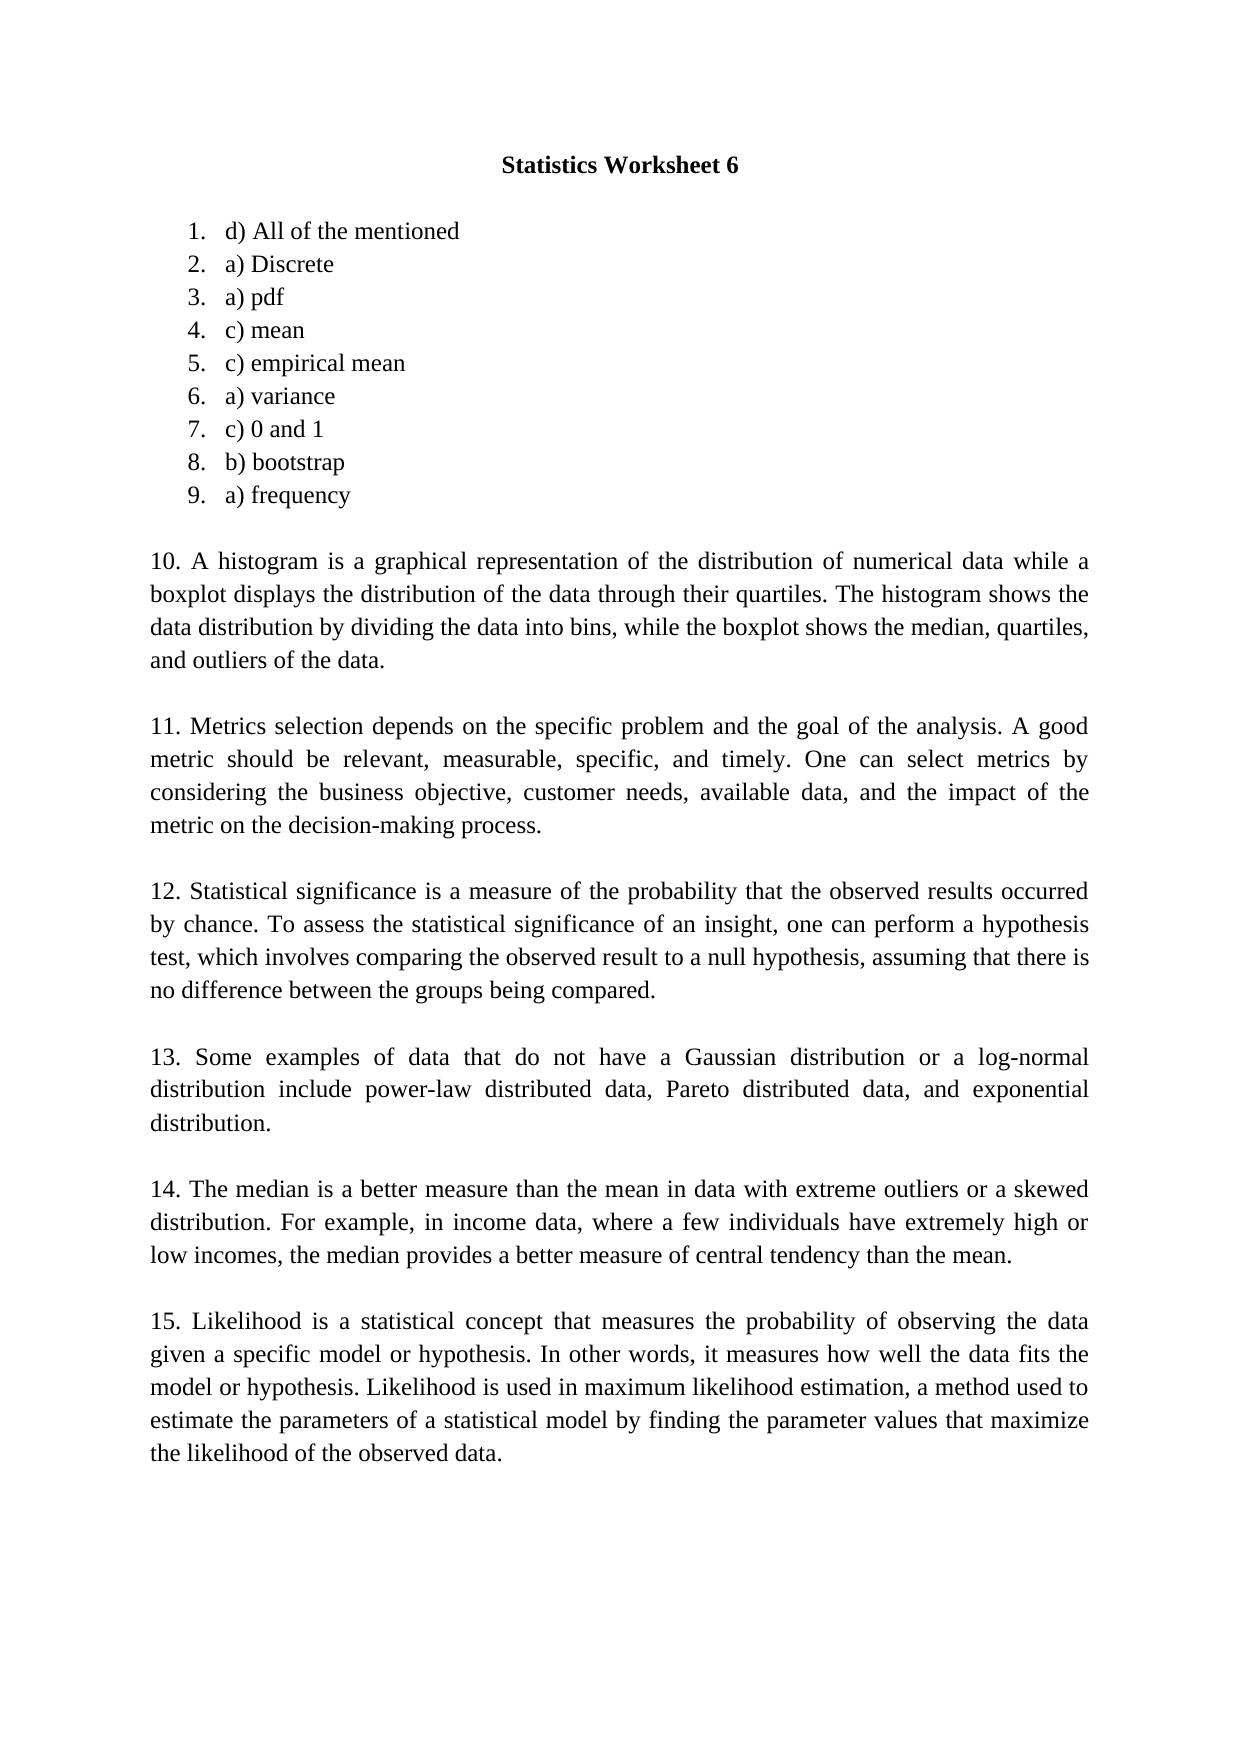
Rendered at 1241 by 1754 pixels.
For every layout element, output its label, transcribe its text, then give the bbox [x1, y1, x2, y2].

list d) All of the mentioned [187, 216, 1090, 245]
list a) pdf [187, 282, 1090, 311]
list c) mean [187, 315, 1090, 344]
list c) 0 and 1 [187, 414, 1090, 443]
text 15. Likelihood is a statistical concept that measures the probability of observing the data given a specific model or hypothesis. In other words, it measures how well the data fits the model or hypothesis. Likelihood is used in maximum likelihood estimation, a method used to estimate the parameters of a statistical model by finding the parameter values that maximize the likelihood of the observed data. [150, 1306, 1090, 1467]
list b) bootstrap [187, 447, 1090, 476]
text 12. Statistical significance is a measure of the probability that the observed results occurred by chance. To assess the statistical significance of an insight, one can perform a hypothesis test, which involves comparing the observed result to a null hypothesis, assuming that there is no difference between the groups being compared. [150, 876, 1090, 1004]
text 14. The median is a better measure than the mean in data with extreme outliers or a skewed distribution. For example, in income data, where a few individuals have extremely high or low incomes, the median provides a better measure of central tendency than the mean. [150, 1174, 1090, 1268]
text 10. A histogram is a graphical representation of the distribution of numerical data while a boxplot displays the distribution of the data through their quartiles. The histogram shows the data distribution by dividing the data into bins, while the boxplot shows the median, quartiles, and outliers of the data. [150, 546, 1090, 674]
list a) frequency [187, 480, 1090, 509]
list a) variance [187, 381, 1090, 410]
text 13. Some examples of data that do not have a Gaussian distribution or a log-normal distribution include power-law distributed data, Pareto distributed data, and exponential distribution. [150, 1042, 1090, 1136]
list a) Discrete [187, 249, 1090, 278]
list c) empirical mean [187, 348, 1090, 377]
text 11. Metrics selection depends on the specific problem and the goal of the analysis. A good metric should be relevant, measurable, specific, and timely. One can select metrics by considering the business objective, customer needs, available data, and the impact of the metric on the decision-making process. [150, 711, 1090, 839]
text Statistics Worksheet 6 [150, 150, 1090, 179]
